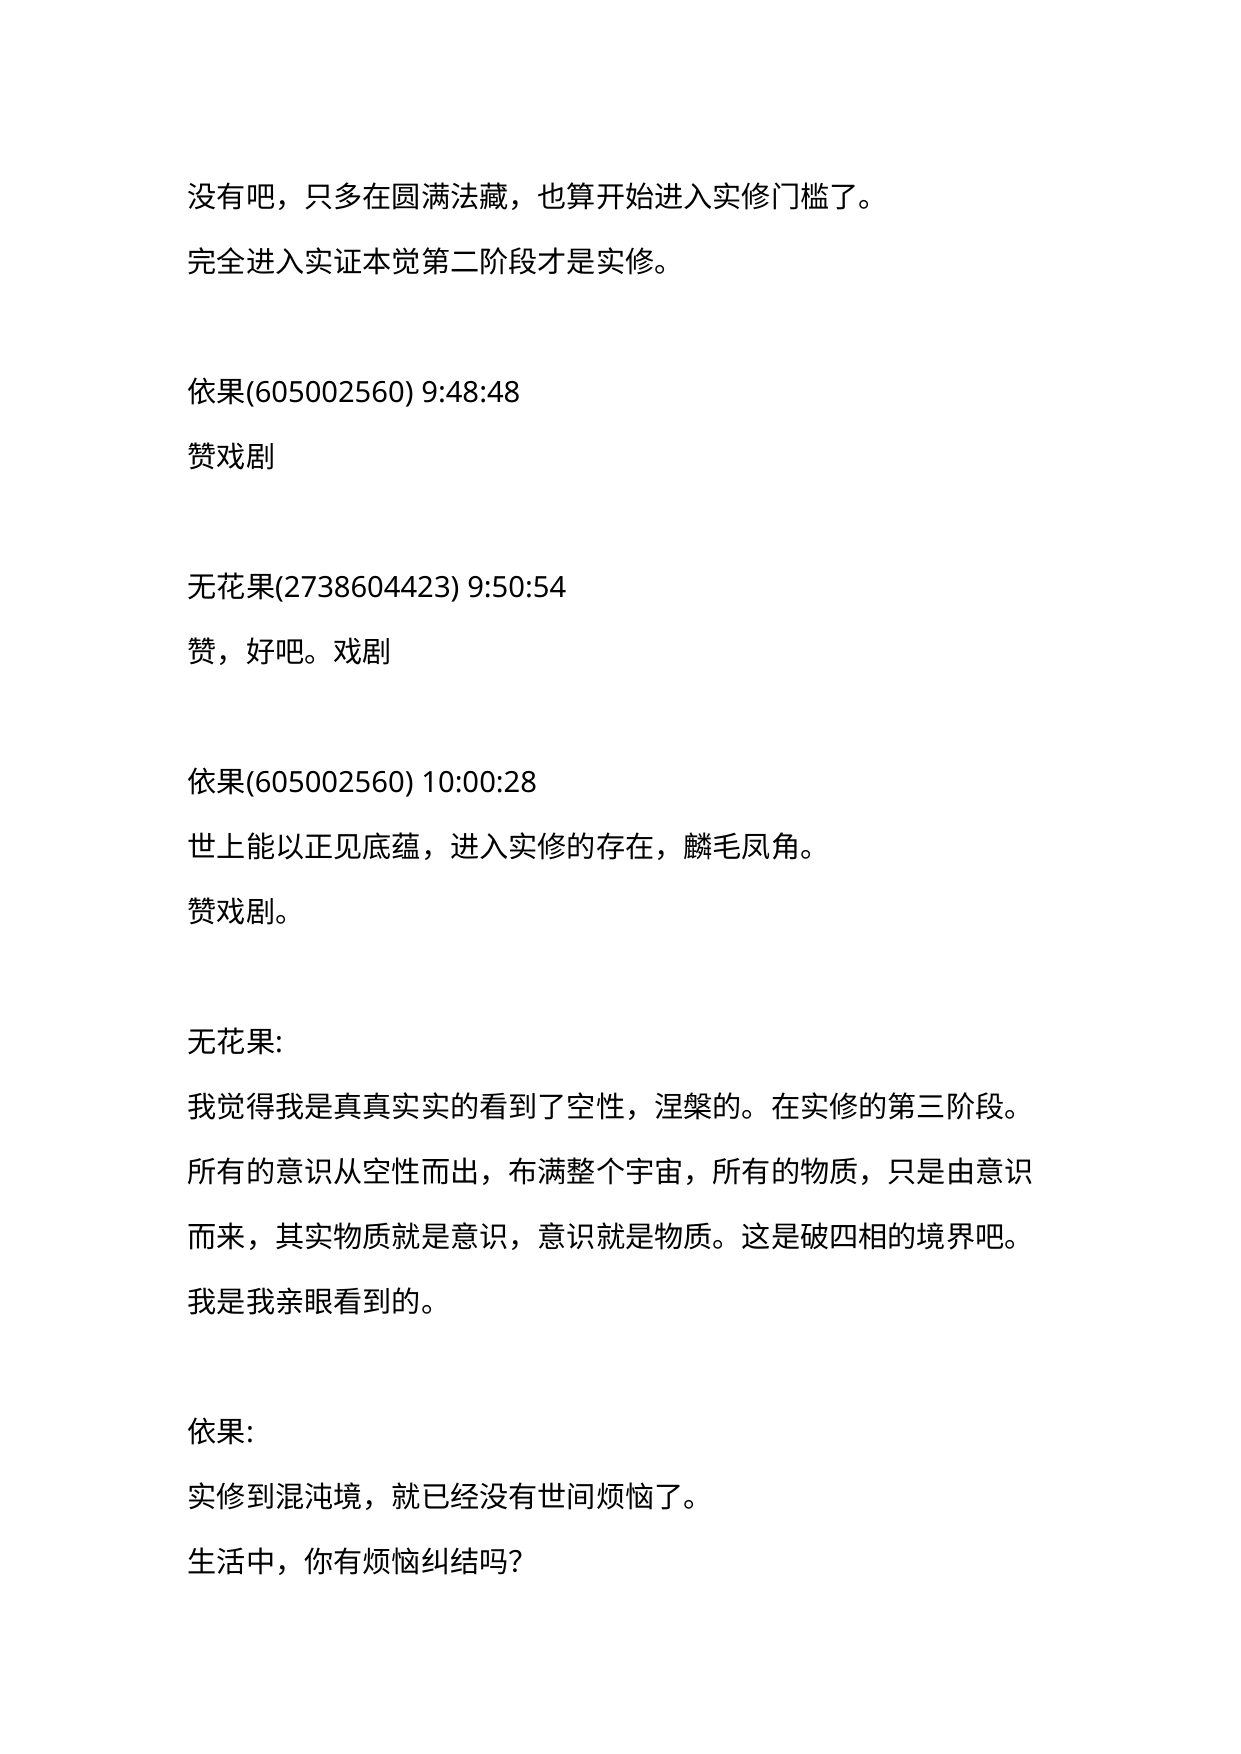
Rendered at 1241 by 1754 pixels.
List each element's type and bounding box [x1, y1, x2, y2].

text [187, 162, 1053, 1592]
